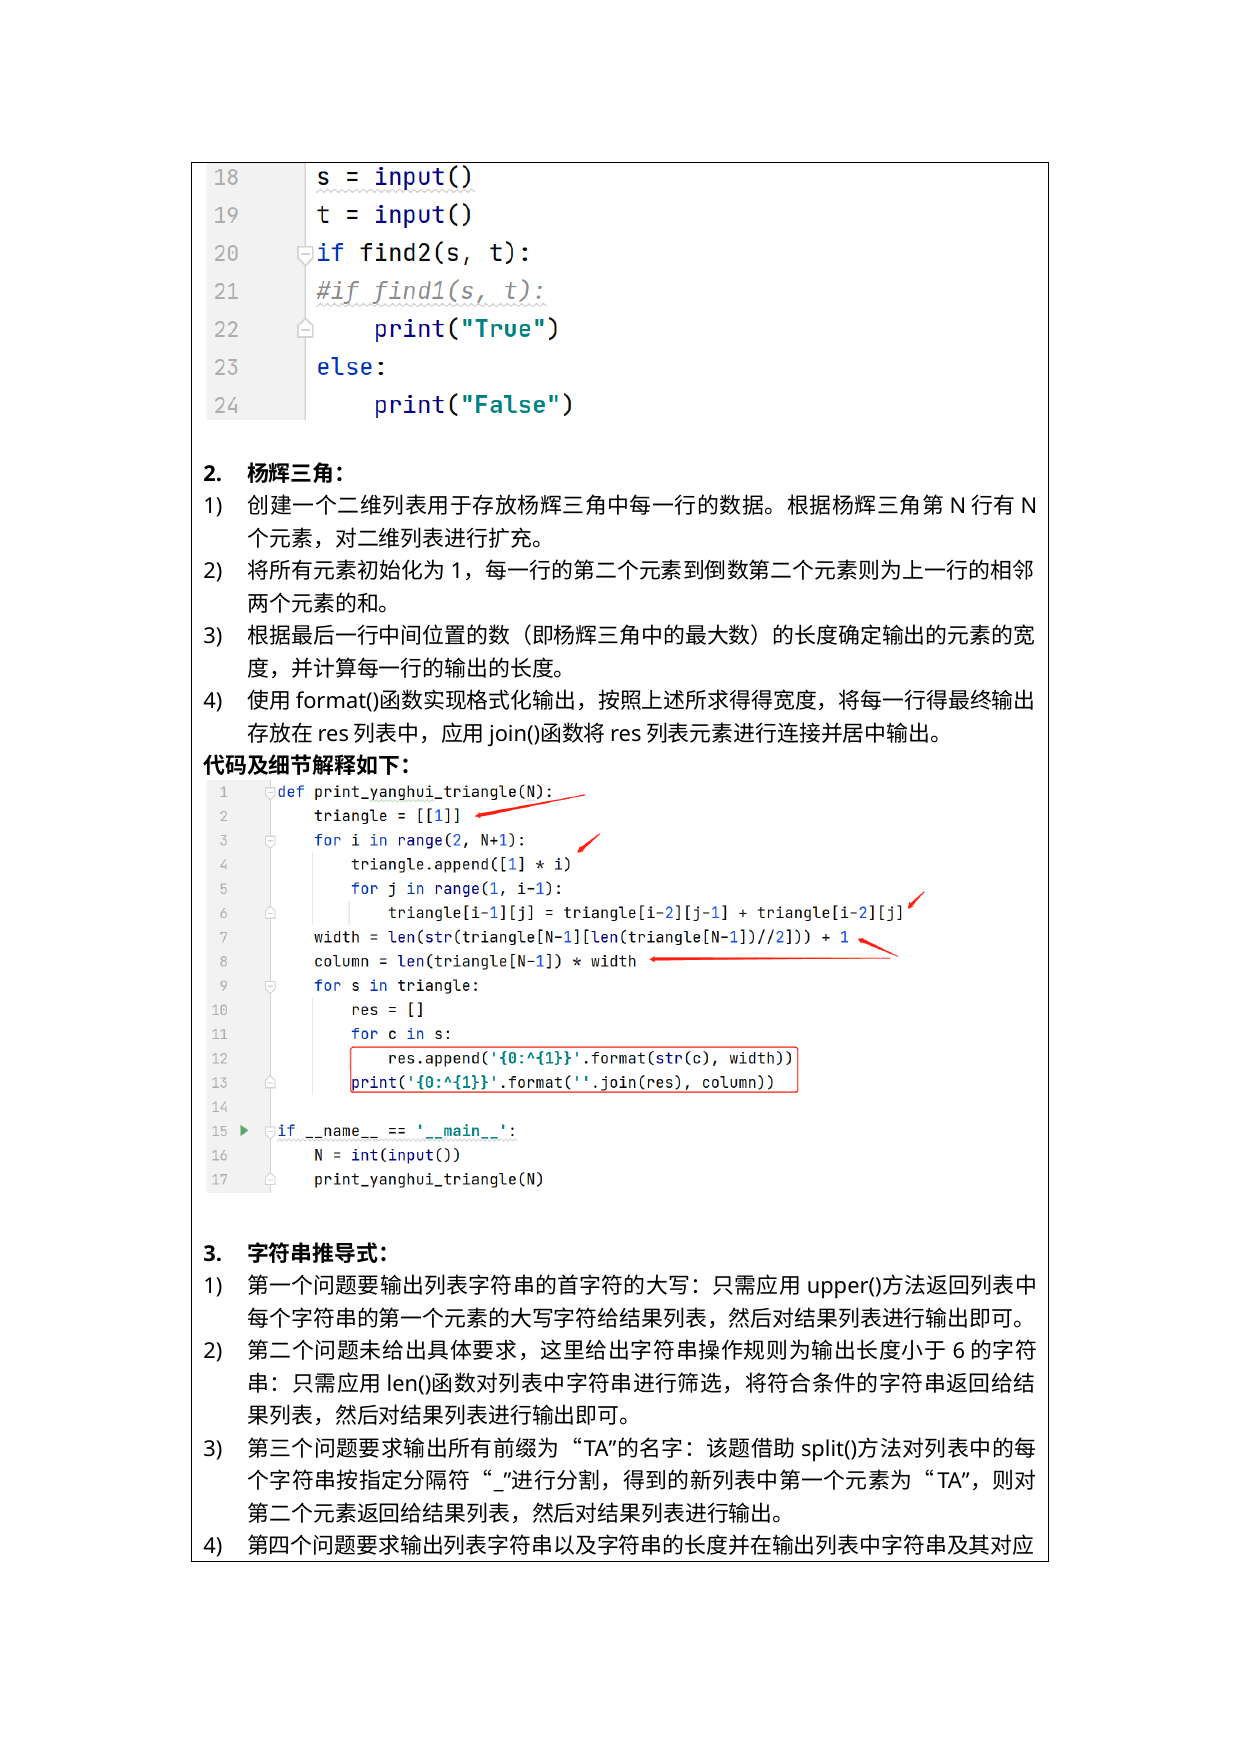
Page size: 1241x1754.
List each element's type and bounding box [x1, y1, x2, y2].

table_cell [192, 163, 1048, 1561]
picture [206, 163, 1034, 420]
picture [206, 780, 1034, 1193]
